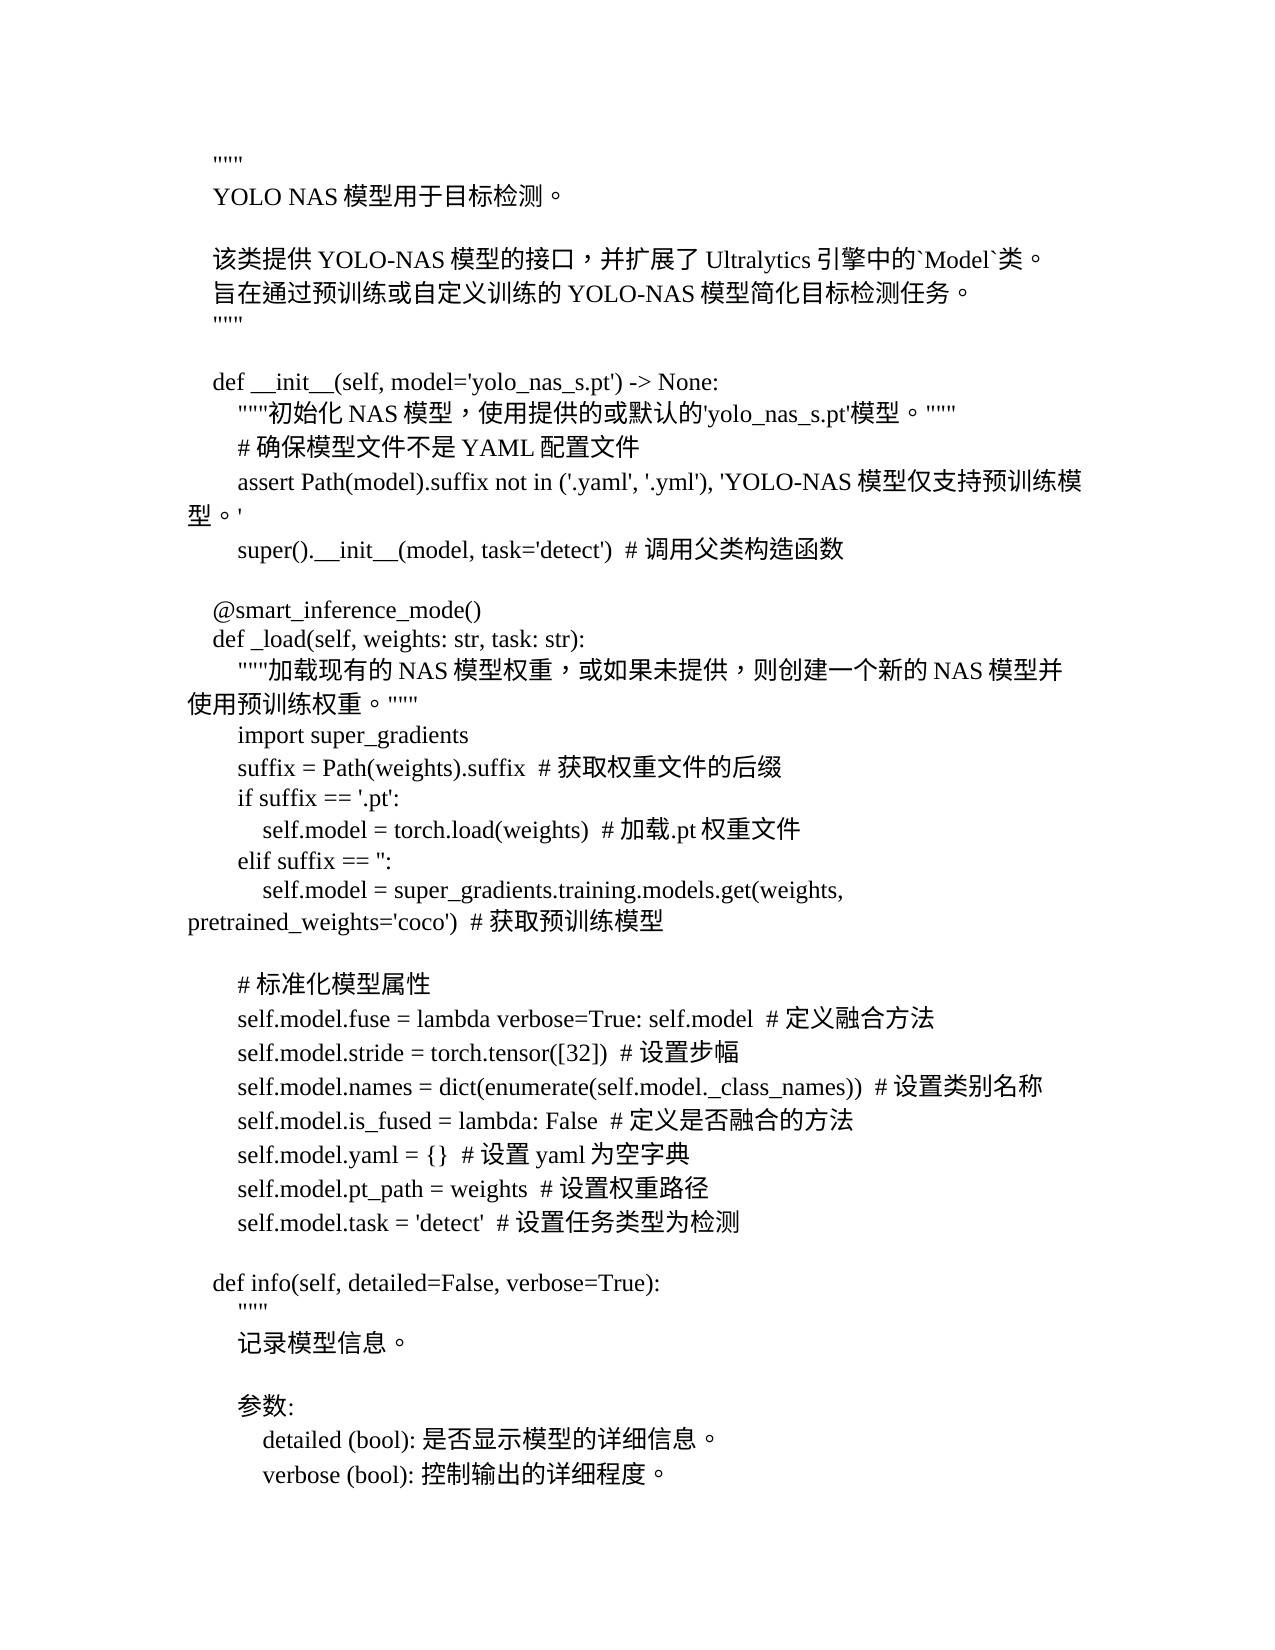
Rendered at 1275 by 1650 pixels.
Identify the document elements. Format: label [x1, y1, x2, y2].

text [187, 150, 1087, 1490]
